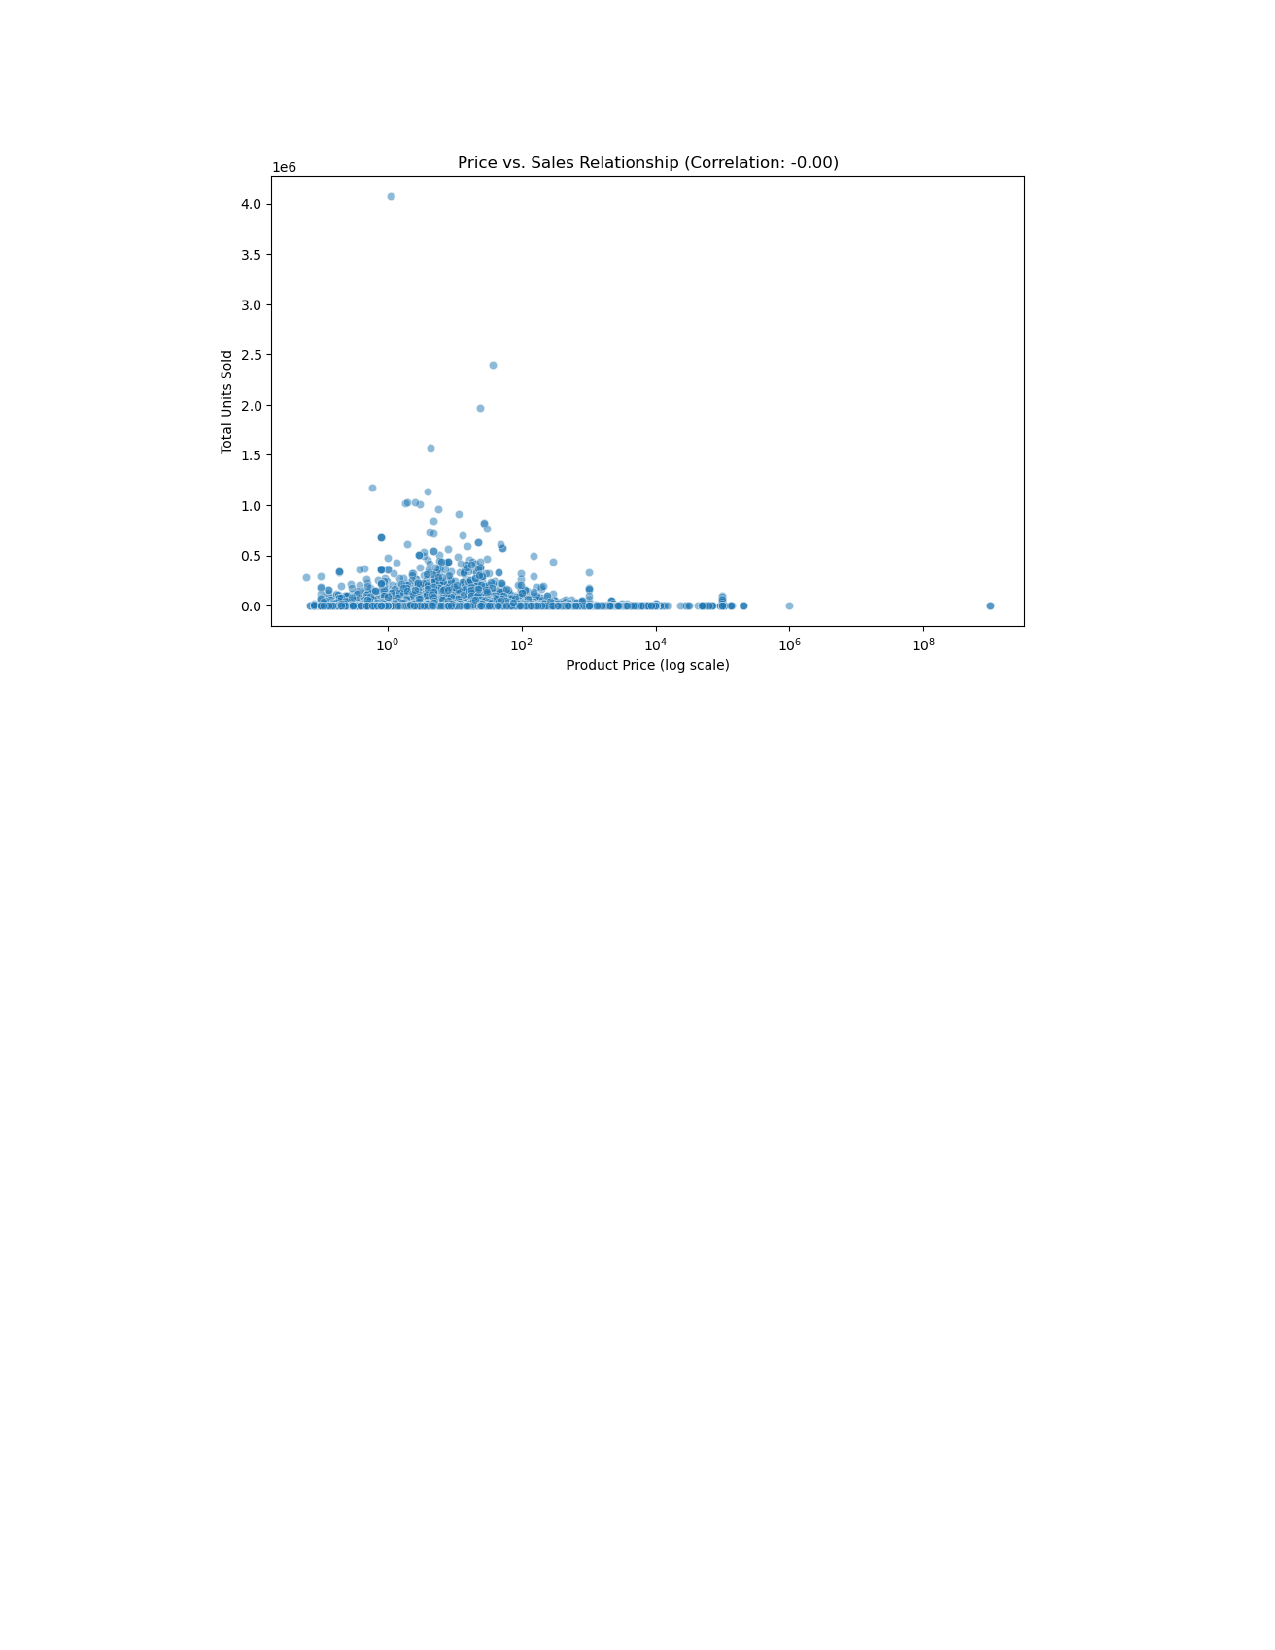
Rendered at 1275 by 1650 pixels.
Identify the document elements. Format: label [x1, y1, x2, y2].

picture [187, 150, 1087, 680]
